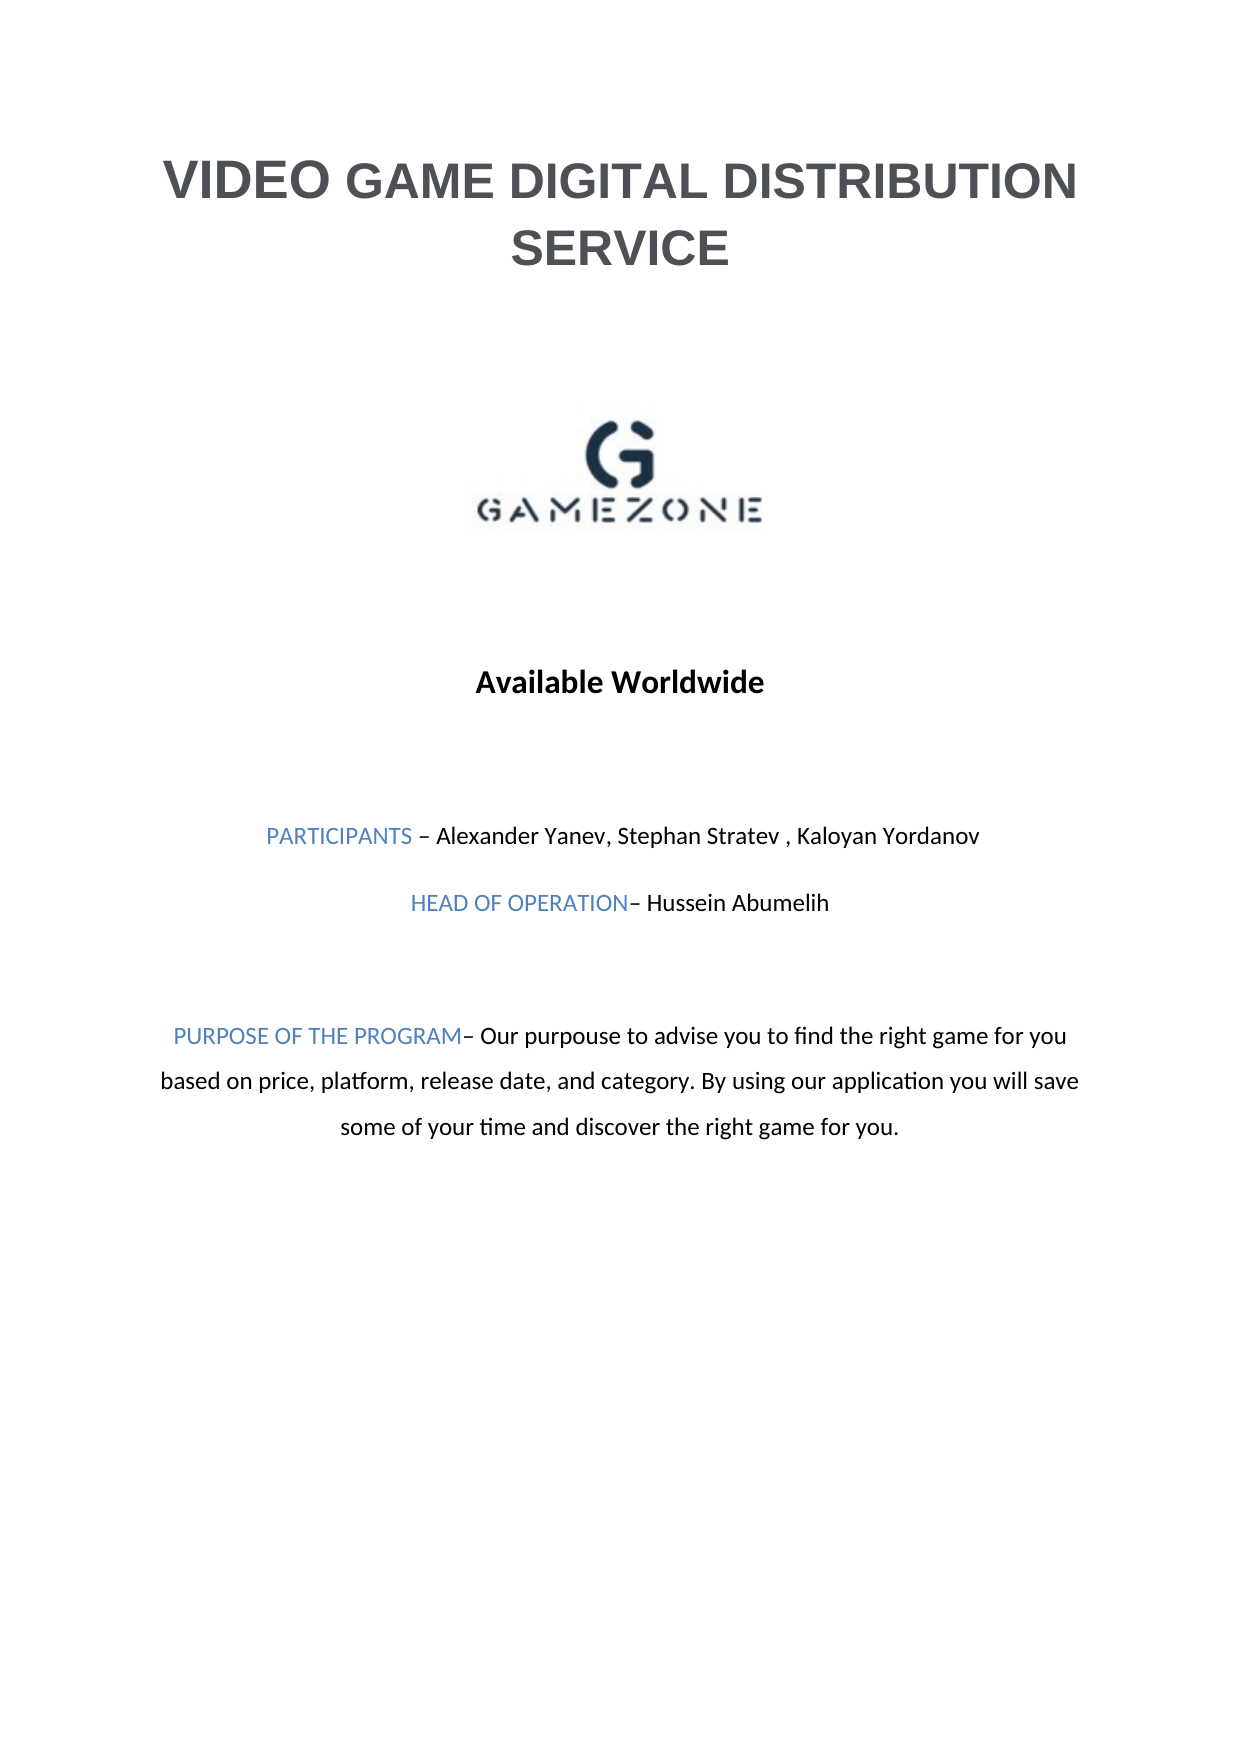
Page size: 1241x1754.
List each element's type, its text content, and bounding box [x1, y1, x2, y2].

text HEAD OF OPERATION– Hussein Abumelih [148, 887, 1093, 917]
text PURPOSE OF THE PROGRAM– Our purpouse to advise you to find the right game for you based on price, platform, release date, and category. By using our application you will save some of your time and discover the right game for you. [148, 1020, 1093, 1142]
text Available Worldwide [148, 662, 1093, 702]
text PARTICIPANTS – Alexander Yanev, Stephan Stratev , Kaloyan Yordanov [148, 820, 1093, 851]
picture [446, 305, 795, 637]
text VIDEO GAME DIGITAL DISTRIBUTION SERVICE [148, 148, 1093, 276]
